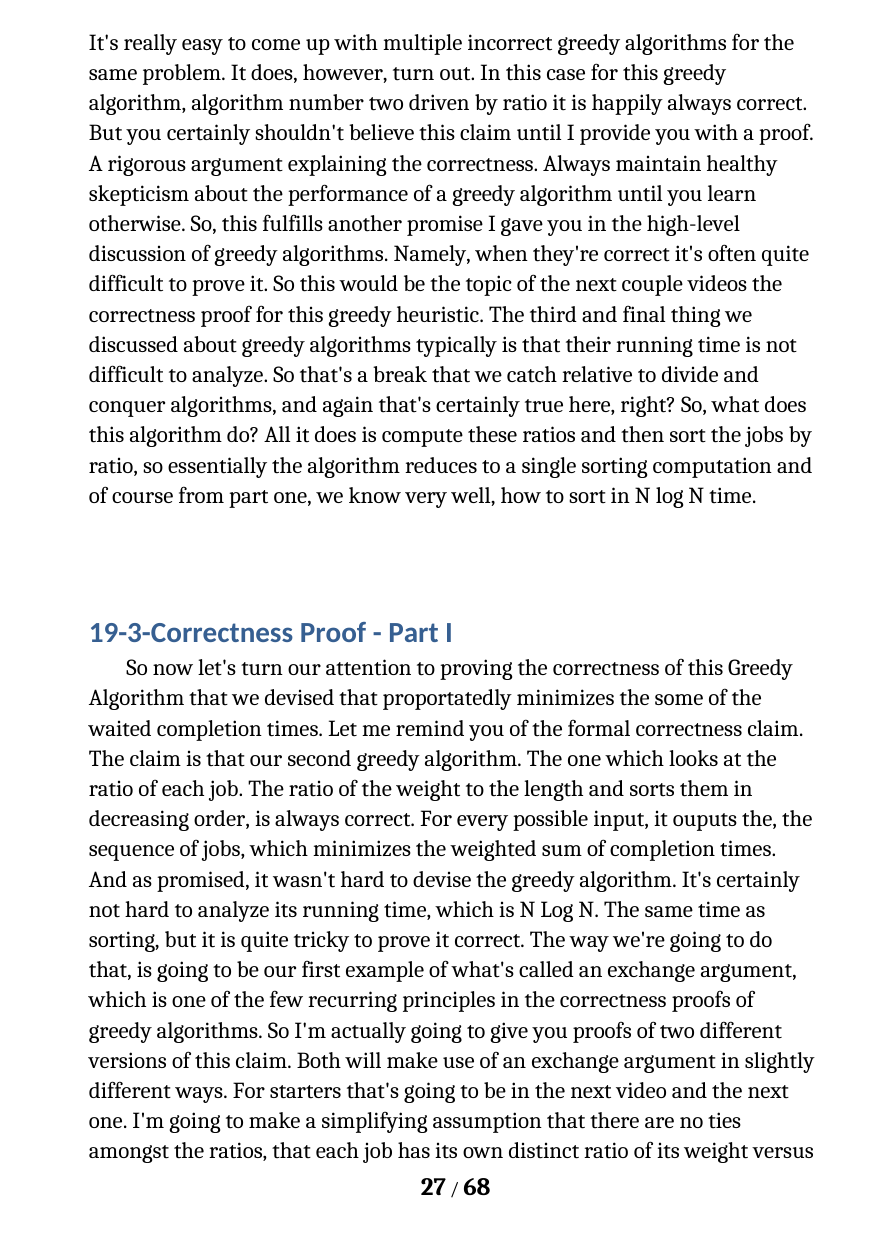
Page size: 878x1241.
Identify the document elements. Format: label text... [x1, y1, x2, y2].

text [89, 655, 818, 1164]
subtitle 19-3-Correctness Proof - Part I [89, 614, 818, 649]
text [89, 29, 818, 509]
